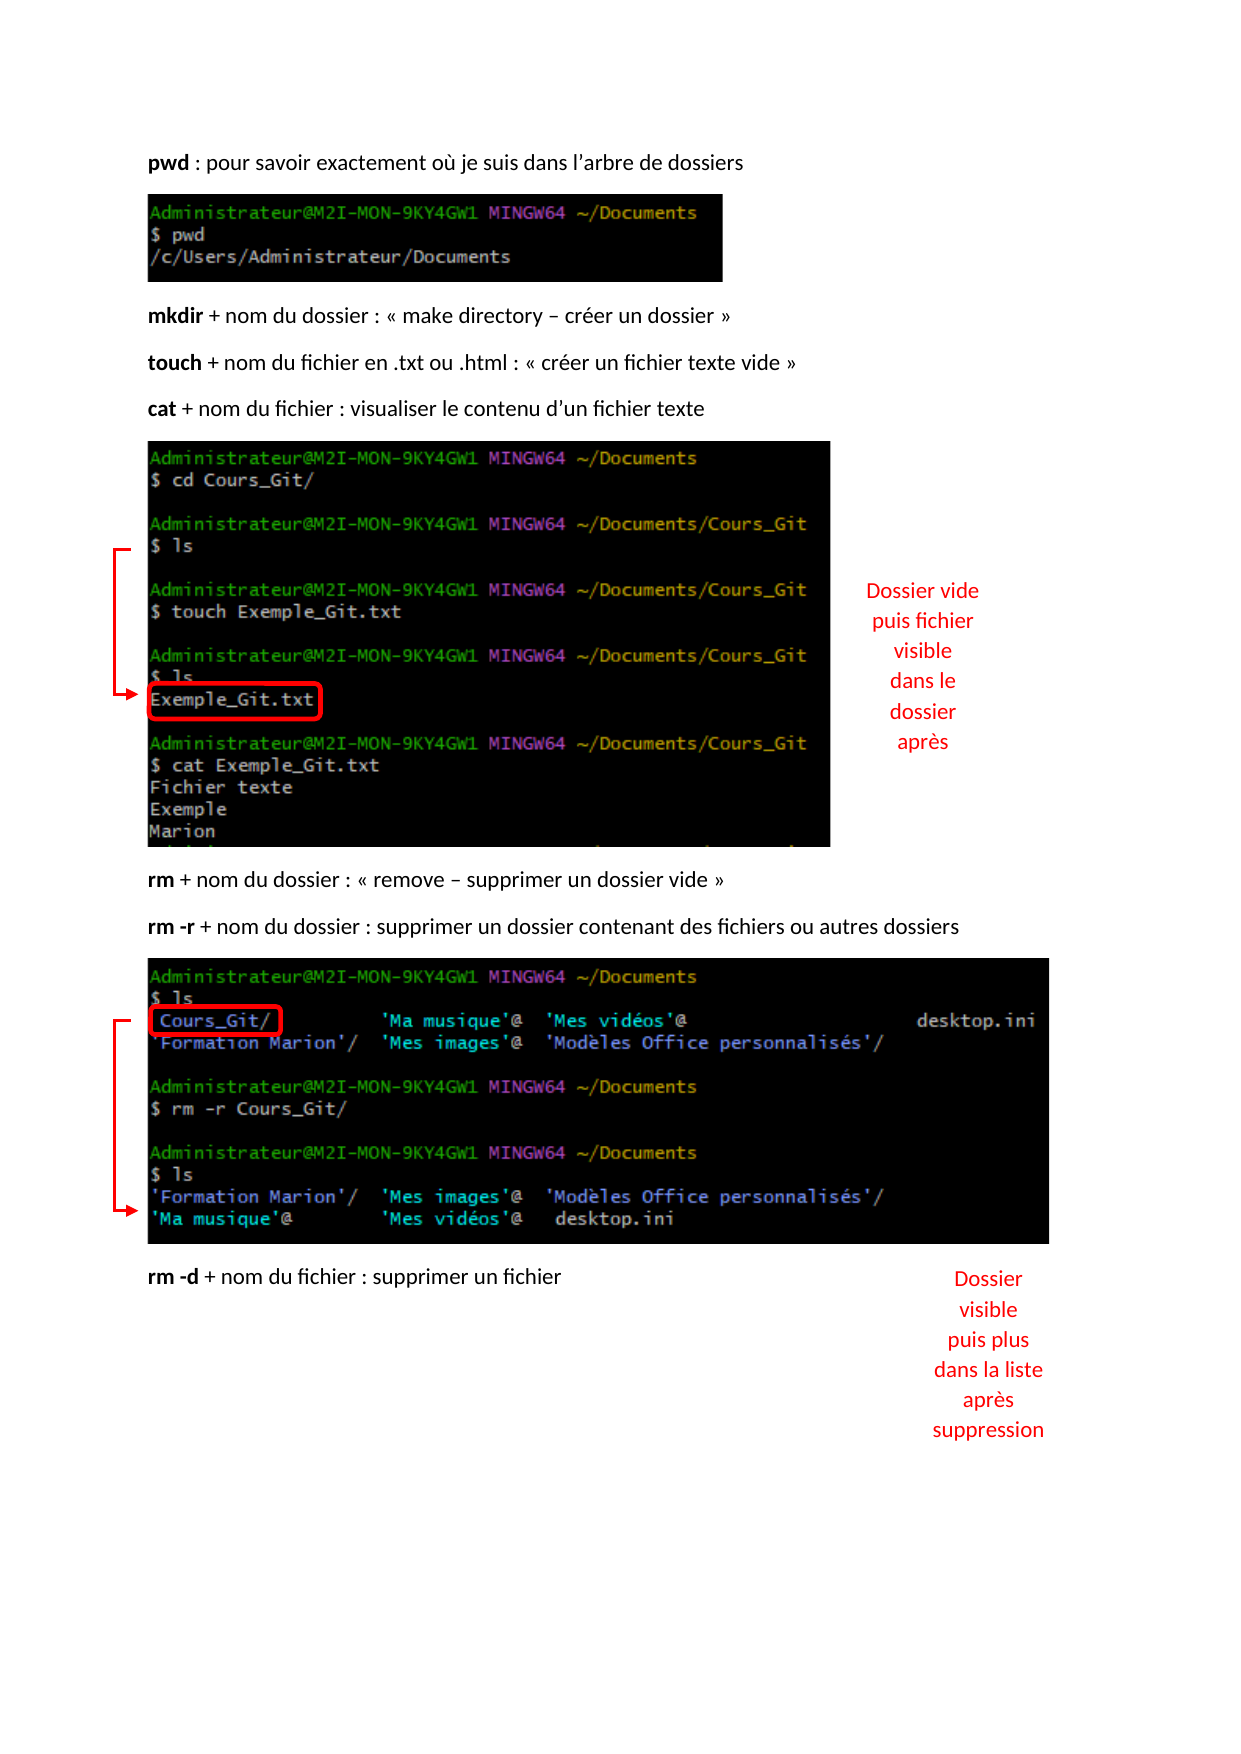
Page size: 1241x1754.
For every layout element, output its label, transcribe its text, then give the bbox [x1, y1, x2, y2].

text cat + nom du fichier : visualiser le contenu d’un fichier texte [148, 394, 1093, 423]
picture [152, 686, 318, 716]
picture [147, 194, 723, 282]
picture [147, 958, 1050, 1244]
text pwd : pour savoir exactement où je suis dans l’arbre de dossiers [148, 148, 1093, 176]
picture [147, 441, 831, 847]
text touch + nom du fichier en .txt ou .html : « créer un fichier texte vide » [148, 348, 1093, 376]
text rm -r + nom du dossier : supprimer un dossier contenant des fichiers ou autres dossiers [148, 912, 1093, 940]
text rm + nom du dossier : « remove – supprimer un dossier vide » [148, 865, 1093, 893]
text rm -d + nom du fichier : supprimer un fichier [148, 1262, 1093, 1290]
text mkdir + nom du dossier : « make directory – créer un dossier » [148, 301, 1093, 329]
